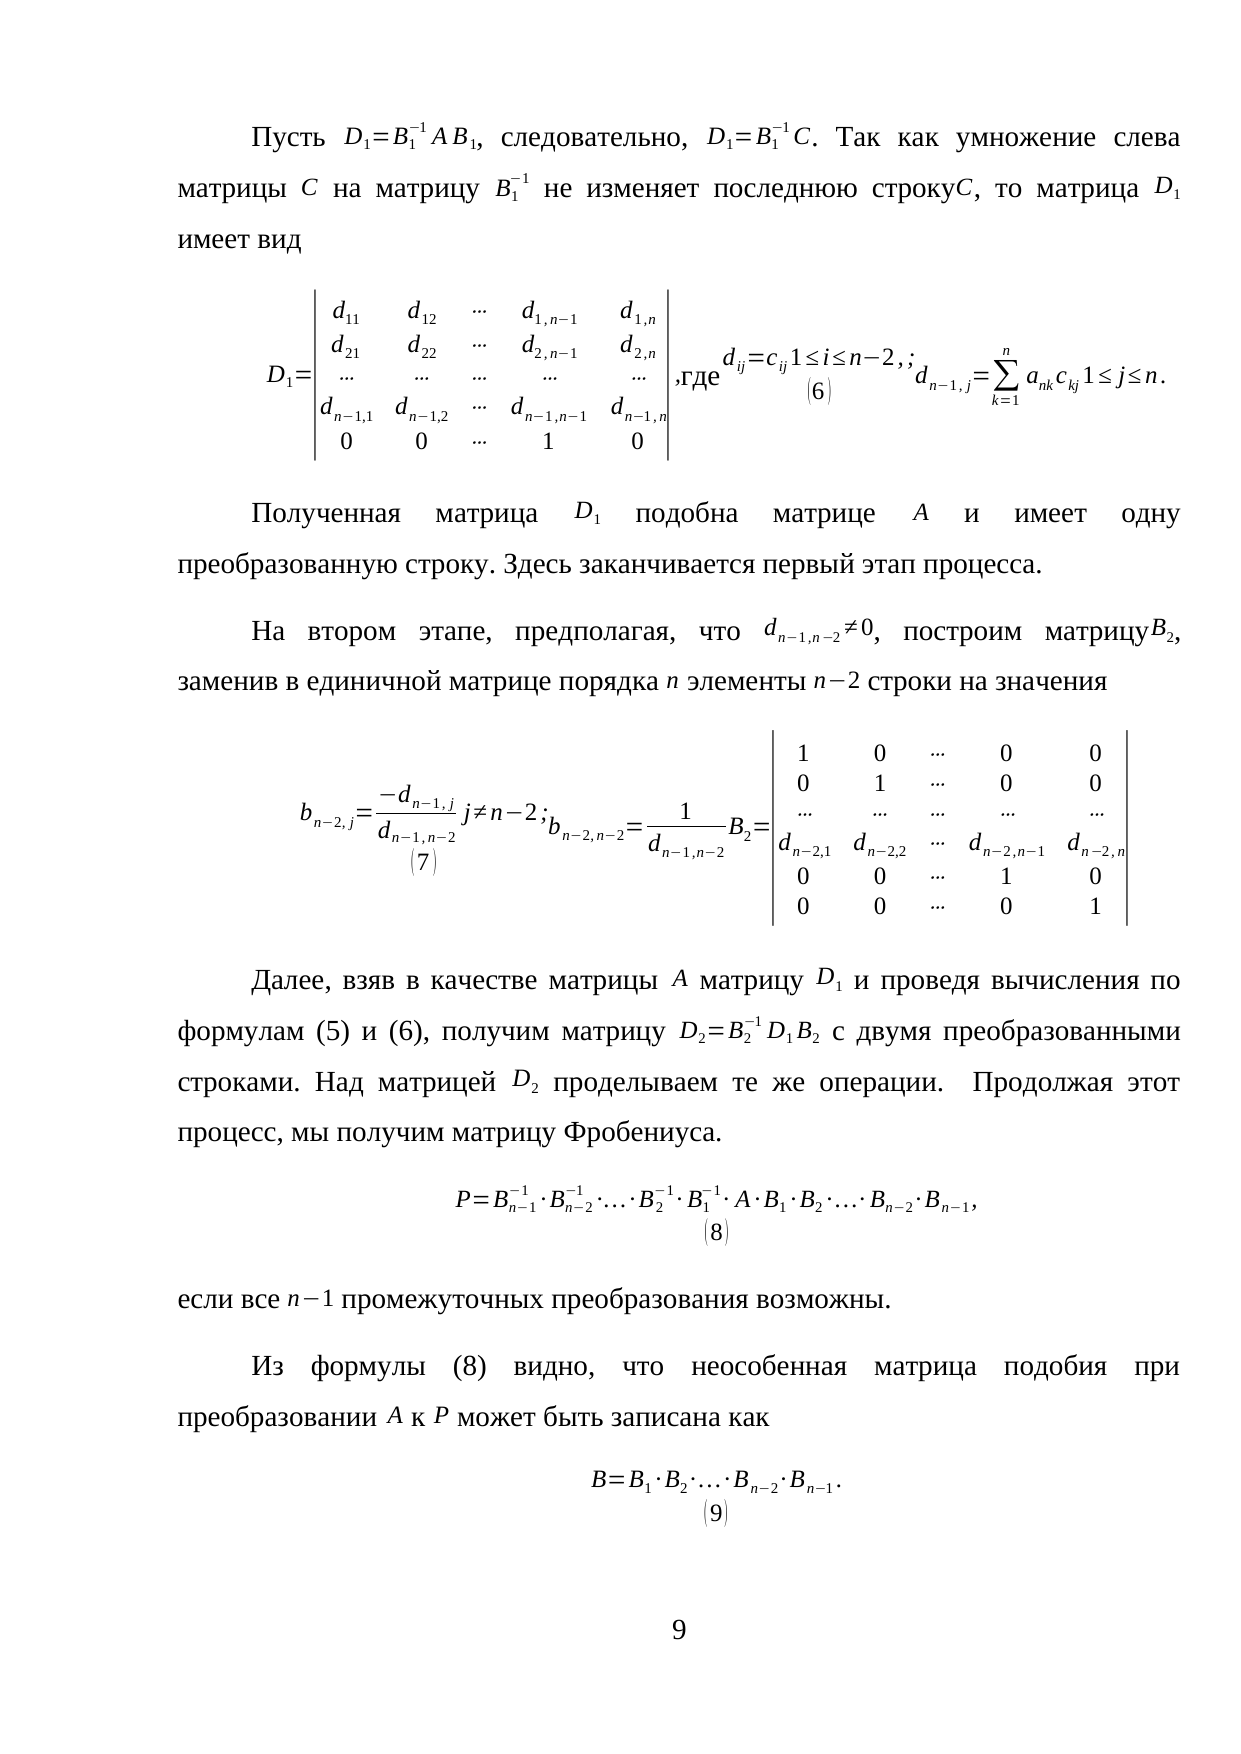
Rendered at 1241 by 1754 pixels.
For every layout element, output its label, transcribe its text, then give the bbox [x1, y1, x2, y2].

text На втором этапе, предполагая, что , построим матрицу, заменив в единичной матрице порядка элементы строки на значения [177, 613, 1181, 697]
text если все промежуточных преобразования возможны. [177, 1281, 1181, 1315]
text Далее, взяв в качестве матрицы матрицу и проведя вычисления по формулам (5) и (6), получим матрицу с двумя преобразованными строками. Над матрицей проделываем те же операции. Продолжая этот процесс, мы получим матрицу Фробениуса. [177, 962, 1181, 1148]
text где [177, 288, 1181, 462]
text Пусть , следовательно, . Так как умножение слева матрицы на матрицу не изменяет последнюю строку, то матрица имеет вид [177, 118, 1181, 255]
text Полученная матрица подобна матрице и имеет одну преобразованную строку. Здесь заканчивается первый этап процесса. [177, 496, 1181, 579]
text Из формулы (8) видно, что неособенная матрица подобия при преобразовании к может быть записана как [177, 1348, 1181, 1432]
